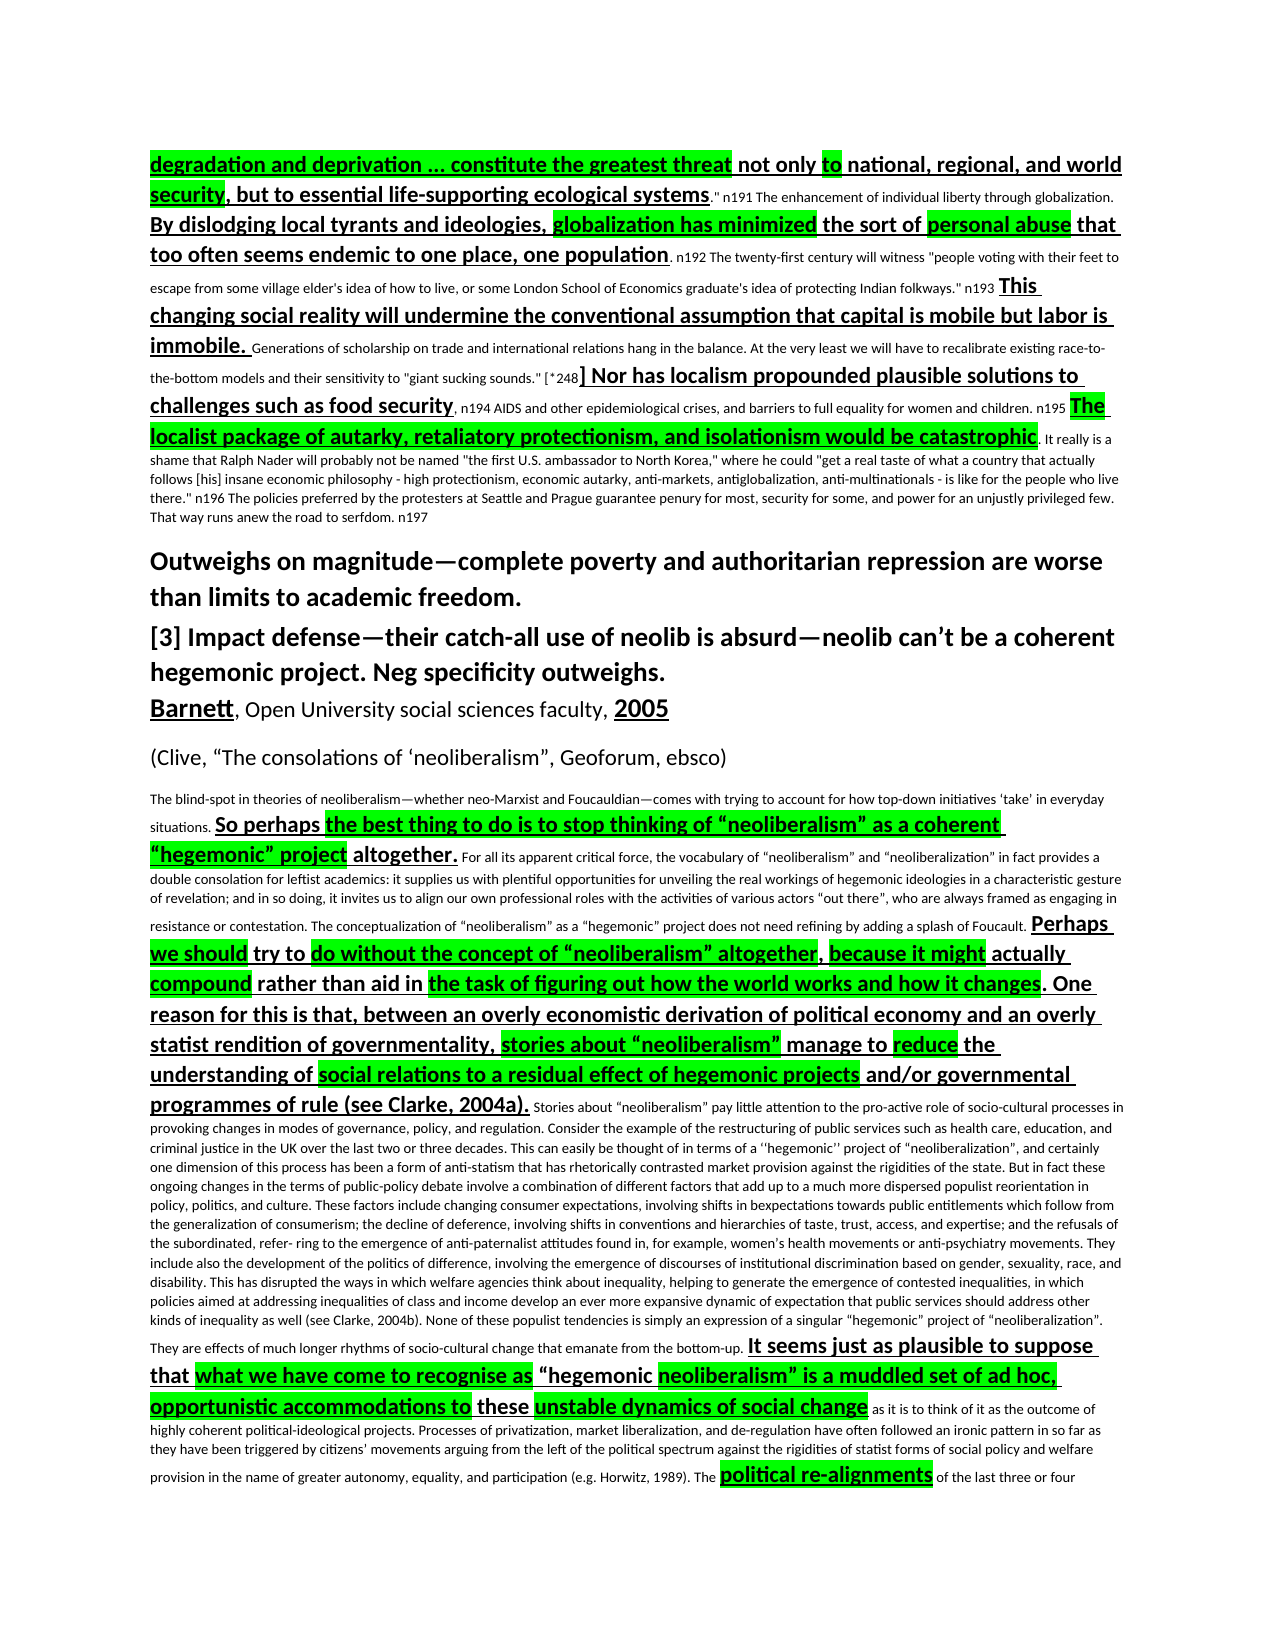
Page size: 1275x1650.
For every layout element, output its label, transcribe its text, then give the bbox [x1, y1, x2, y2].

text Barnett, Open University social sciences faculty, 2005 [150, 691, 1125, 724]
text (Clive, “The consolations of ‘neoliberalism”, Geoforum, ebsco) [150, 743, 1125, 772]
subtitle Outweighs on magnitude—complete poverty and authoritarian repression are worse than limits to academic freedom. [150, 544, 1125, 613]
subtitle [3] Impact defense—their catch-all use of neolib is absurd—neolib can’t be a coherent hegemonic project. Neg specificity outweighs. [150, 620, 1125, 689]
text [150, 150, 1125, 527]
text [150, 790, 1125, 1488]
